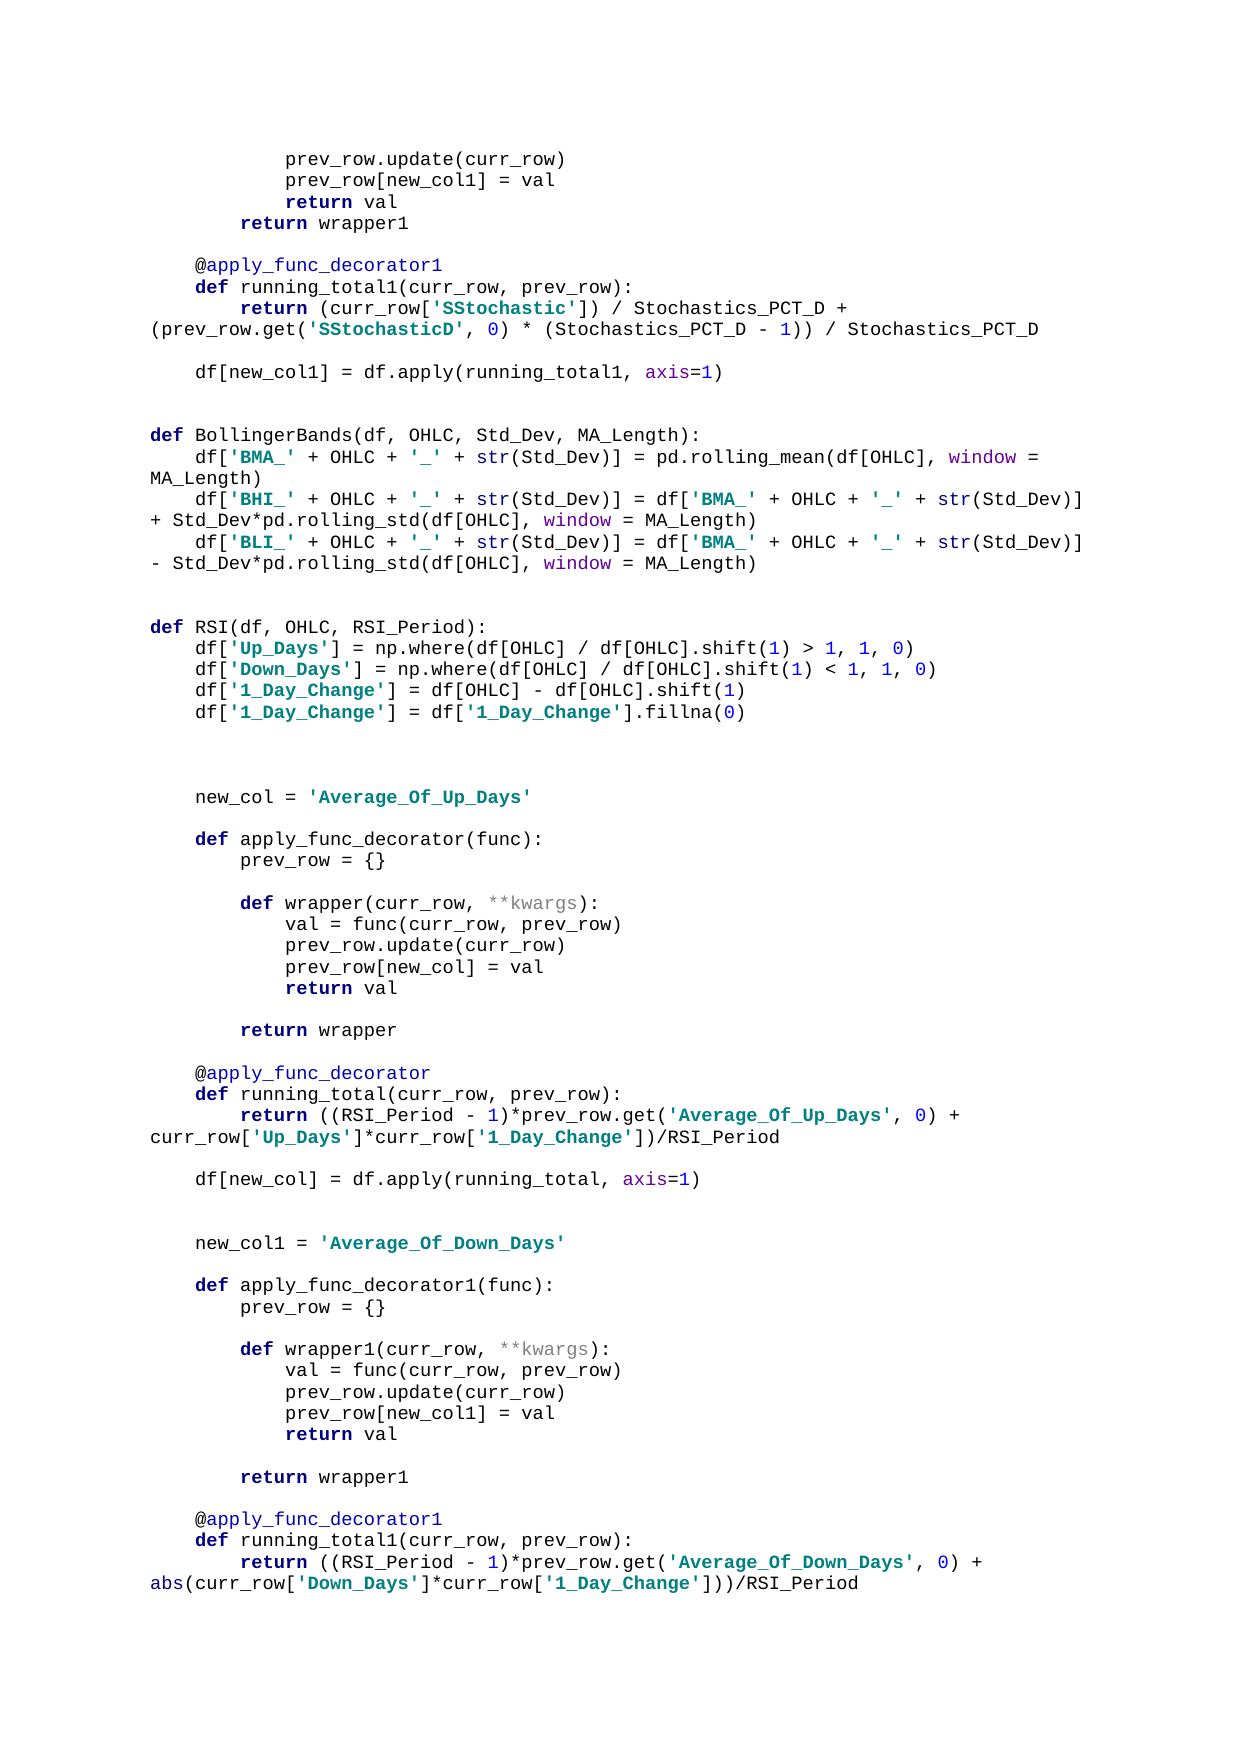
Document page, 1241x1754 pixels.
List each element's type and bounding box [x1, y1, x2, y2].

text [150, 150, 1090, 1595]
